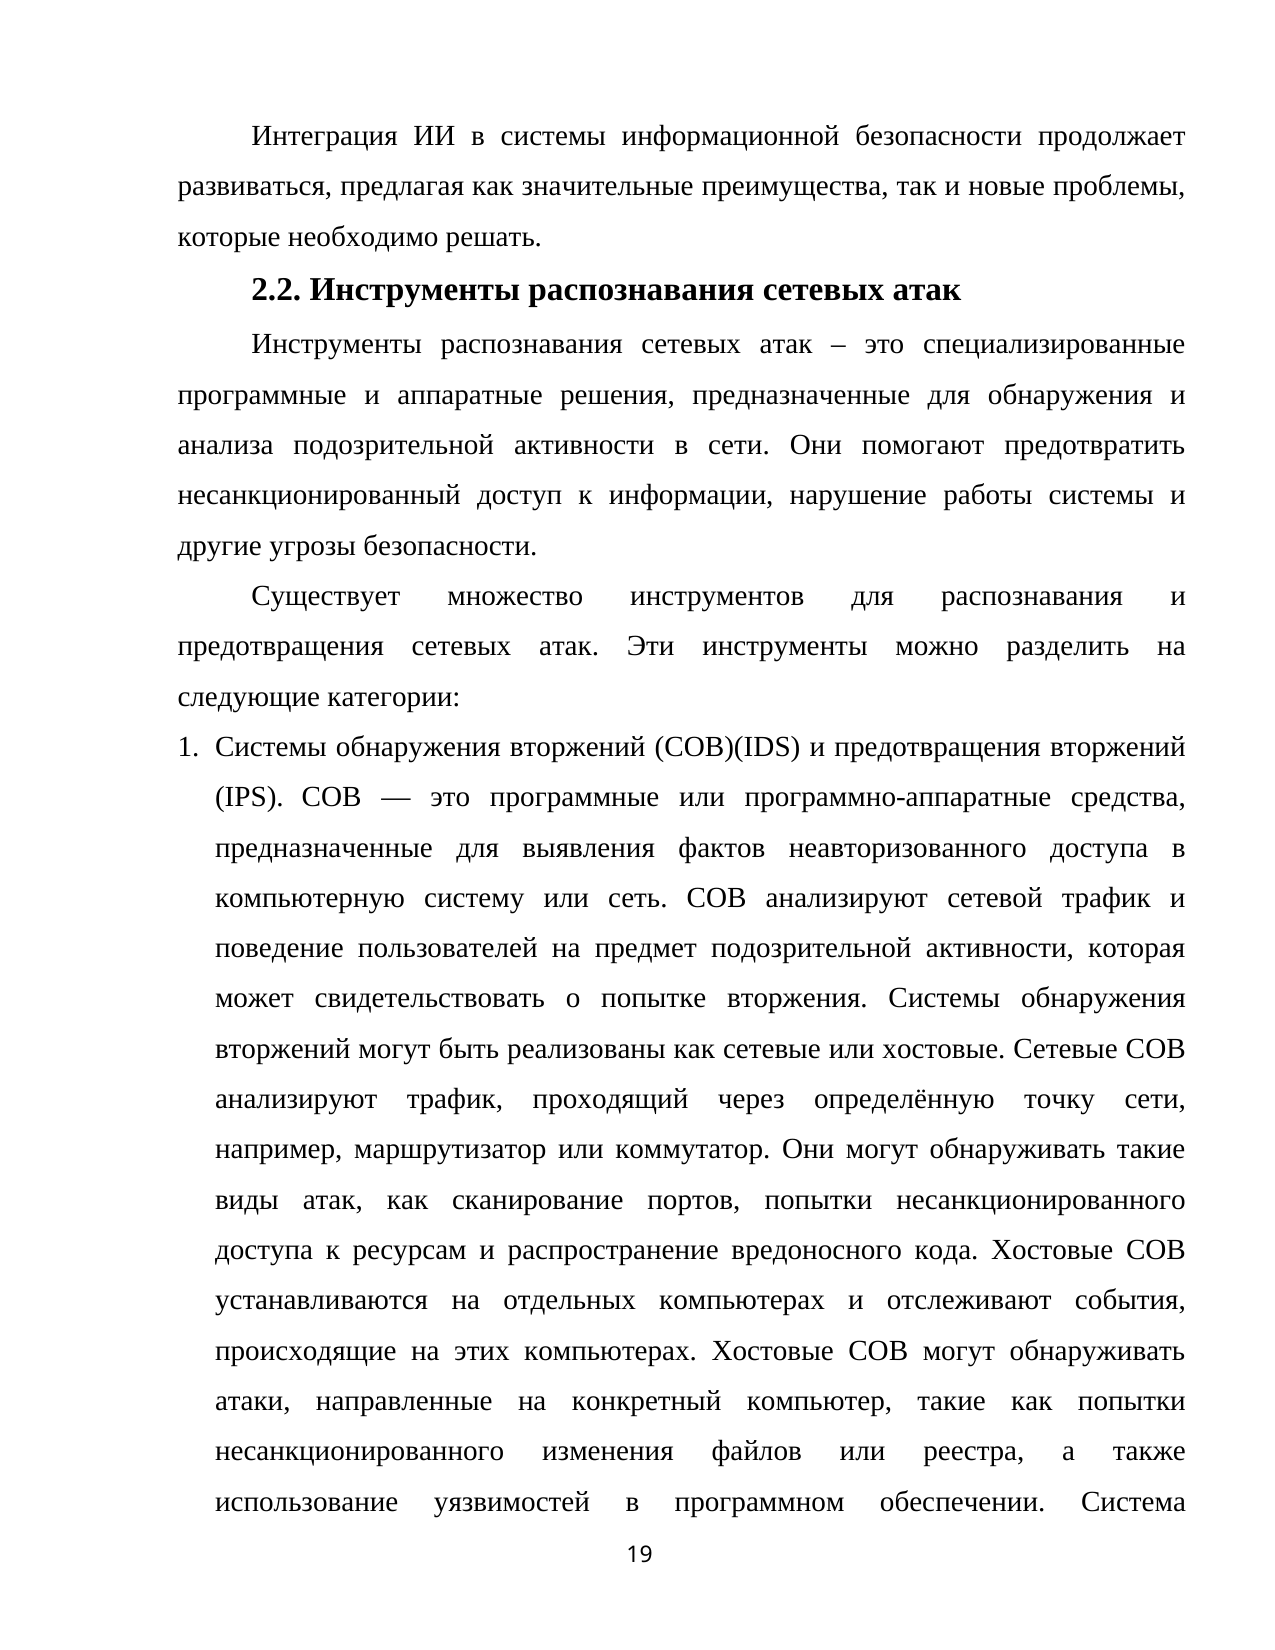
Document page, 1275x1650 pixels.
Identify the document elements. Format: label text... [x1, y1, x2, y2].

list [177, 729, 1186, 1517]
text Существует множество инструментов для распознавания и предотвращения сетевых атак. Эти инструменты можно разделить на следующие категории: [177, 578, 1186, 712]
subtitle 2.2. Инструменты распознавания сетевых атак [177, 269, 1186, 307]
text Инструменты распознавания сетевых атак – это специализированные программные и аппаратные решения, предназначенные для обнаружения и анализа подозрительной активности в сети. Они помогают предотвратить несанкционированный доступ к информации, нарушение работы системы и другие угрозы безопасности. [177, 327, 1186, 561]
text Интеграция ИИ в системы информационной безопасности продолжает развиваться, предлагая как значительные преимущества, так и новые проблемы, которые необходимо решать. [177, 118, 1186, 252]
